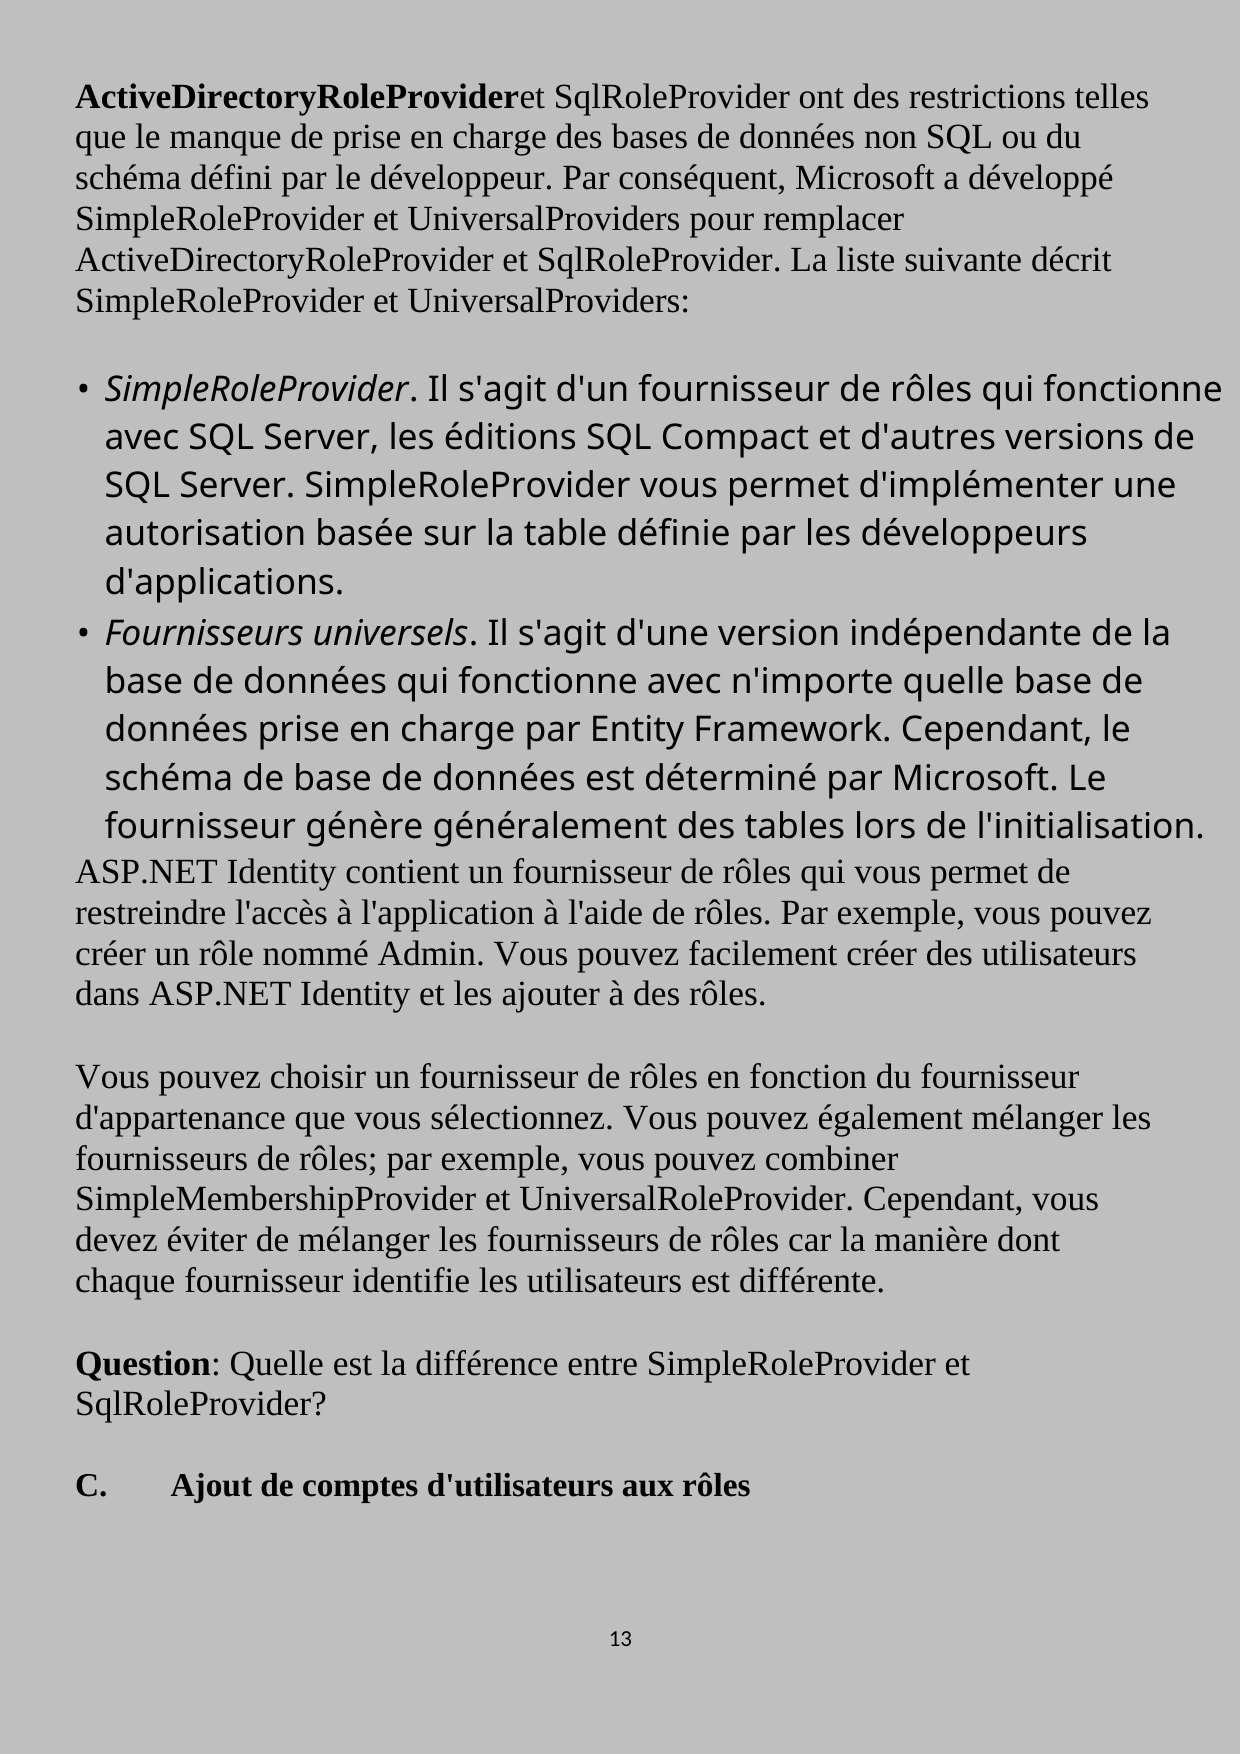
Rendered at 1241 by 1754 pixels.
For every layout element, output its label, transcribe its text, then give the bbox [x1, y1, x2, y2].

table_cell Fournisseurs universels. Il s'agit d'une version indépendante de la base de données qui fonctionne avec n'importe quelle base de données prise en charge par Entity Framework. Cependant, le schéma de base de données est déterminé par Microsoft. Le fournisseur génère généralement des tables lors de l'initialisation. [103, 606, 1240, 850]
text ASP.NET Identity contient un fournisseur de rôles qui vous permet de restreindre l'accès à l'application à l'aide de rôles. Par exemple, vous pouvez créer un rôle nommé Admin. Vous pouvez facilement créer des utilisateurs dans ASP.NET Identity et les ajouter à des rôles. [75, 850, 1165, 1013]
text Vous pouvez choisir un fournisseur de rôles en fonction du fournisseur d'appartenance que vous sélectionnez. Vous pouvez également mélanger les fournisseurs de rôles; par exemple, vous pouvez combiner SimpleMembershipProvider et UniversalRoleProvider. Cependant, vous devez éviter de mélanger les fournisseurs de rôles car la manière dont chaque fournisseur identifie les utilisateurs est différente. [75, 1055, 1165, 1300]
table_cell • [75, 606, 103, 850]
text Question: Quelle est la différence entre SimpleRoleProvider et SqlRoleProvider? [75, 1342, 1165, 1423]
table_header • [75, 362, 103, 606]
text ActiveDirectoryRoleProvideret SqlRoleProvider ont des restrictions telles que le manque de prise en charge des bases de données non SQL ou du schéma défini par le développeur. Par conséquent, Microsoft a développé SimpleRoleProvider et UniversalProviders pour remplacer ActiveDirectoryRoleProvider et SqlRoleProvider. La liste suivante décrit SimpleRoleProvider et UniversalProviders: [75, 75, 1165, 320]
table_header SimpleRoleProvider. Il s'agit d'un fournisseur de rôles qui fonctionne avec SQL Server, les éditions SQL Compact et d'autres versions de SQL Server. SimpleRoleProvider vous permet d'implémenter une autorisation basée sur la table définie par les développeurs d'applications. [103, 362, 1240, 606]
subtitle Ajout de comptes d'utilisateurs aux rôles [75, 1465, 1165, 1503]
